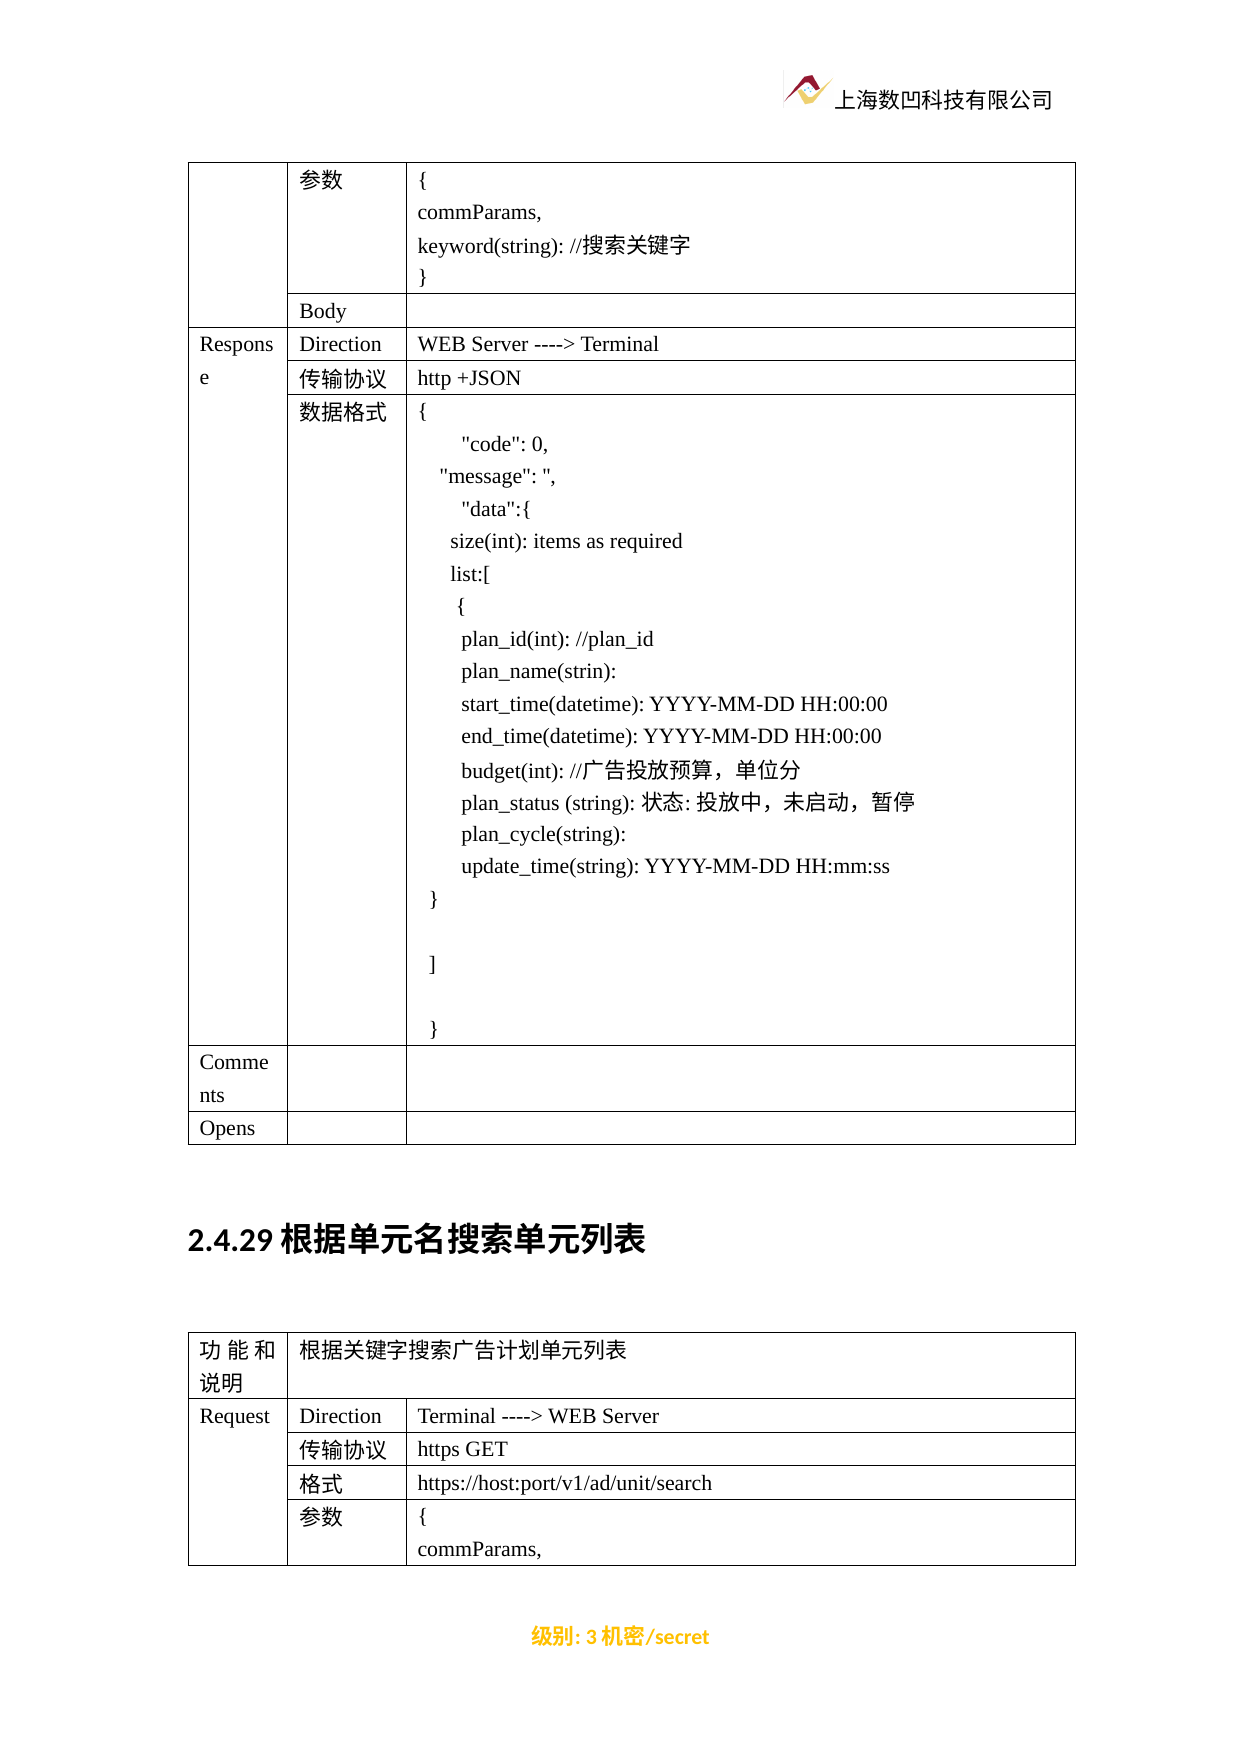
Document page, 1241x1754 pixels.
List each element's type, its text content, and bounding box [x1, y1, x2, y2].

table_cell { "code": 0, "message": '', "data":{ size(int): items as required list:[ { plan_id(int): //plan_id plan_name(strin): start_time(datetime): YYYY-MM-DD HH:00:00 end_time(datetime): YYYY-MM-DD HH:00:00 budget(int): //广告投放预算，单位分 plan_status (string): 状态: 投放中，未启动，暂停 plan_cycle(string): update_time(string): YYYY-MM-DD HH:mm:ss } ] } [407, 395, 1075, 1045]
table_cell WEB Server ----> Terminal [407, 328, 1075, 360]
table_cell Comments [189, 1046, 287, 1111]
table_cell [407, 1500, 1075, 1565]
table_cell { commParams, keyword(string): //搜索关键字 } [407, 163, 1075, 293]
table_cell 传输协议 [288, 1433, 406, 1465]
table_header 功能和说明 [189, 1333, 287, 1398]
subtitle 2.4.29 根据单元名搜索单元列表 [187, 1205, 1053, 1270]
table_cell 数据格式 [288, 395, 406, 1045]
table_cell Request [189, 1399, 287, 1565]
table_cell Direction [288, 328, 406, 360]
table_cell 参数 [288, 1500, 406, 1565]
table_cell https GET [407, 1433, 1075, 1465]
table_cell Terminal ----> WEB Server [407, 1399, 1075, 1432]
table_cell https://host:port/v1/ad/unit/search [407, 1466, 1075, 1499]
table_cell [407, 1046, 1075, 1111]
table_cell Response [189, 328, 287, 1045]
table_cell 参数 [288, 163, 406, 293]
table_cell Body [288, 294, 406, 327]
table_cell Direction [288, 1399, 406, 1432]
table_cell http +JSON [407, 361, 1075, 394]
picture [783, 70, 834, 108]
table_cell [288, 1112, 406, 1144]
table_cell Opens [189, 1112, 287, 1144]
table_cell 格式 [288, 1466, 406, 1499]
table_cell [407, 1112, 1075, 1144]
table_cell 传输协议 [288, 361, 406, 394]
table_header 根据关键字搜索广告计划单元列表 [288, 1333, 1075, 1398]
table_cell [407, 294, 1075, 327]
table_cell [288, 1046, 406, 1111]
